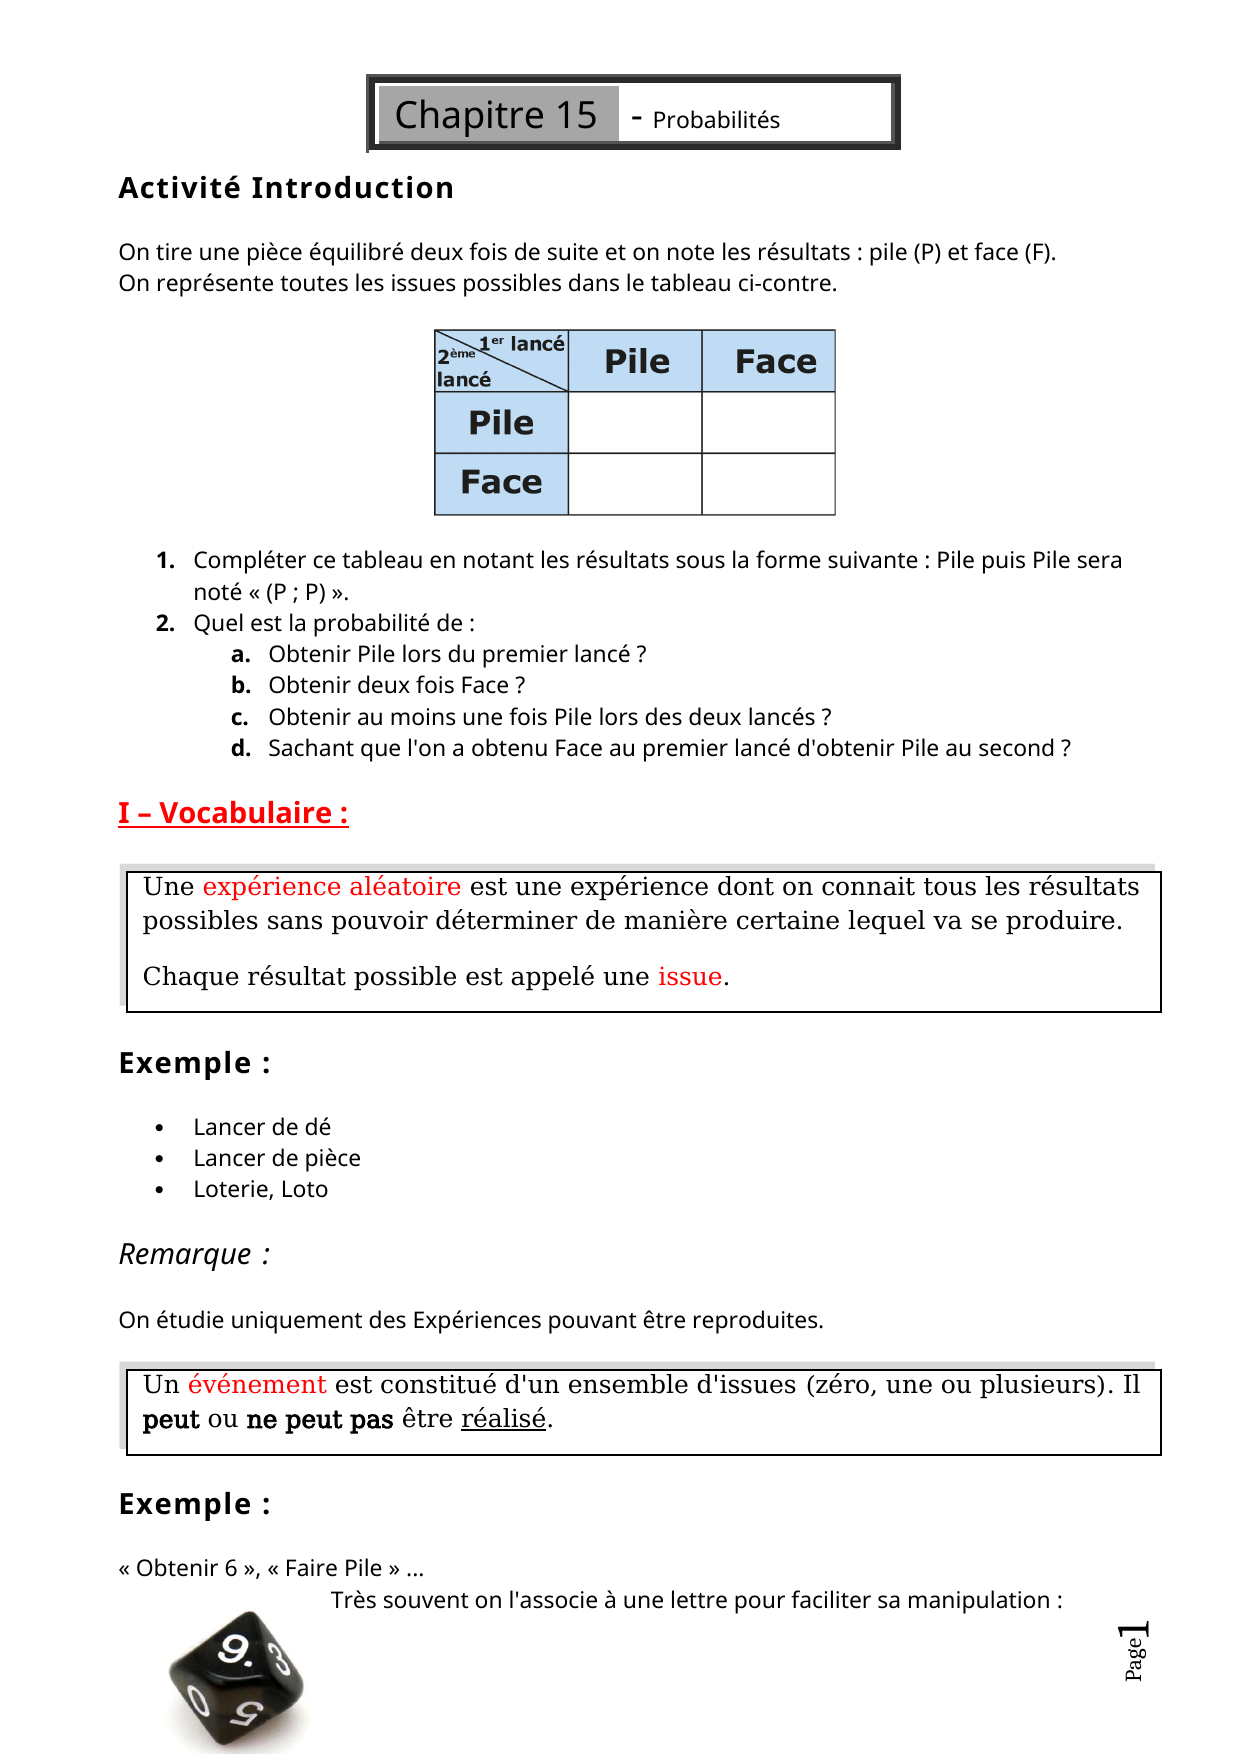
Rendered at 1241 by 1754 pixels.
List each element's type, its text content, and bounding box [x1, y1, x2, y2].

subtitle I – Vocabulaire : [118, 792, 1152, 832]
list Compléter ce tableau en notant les résultats sous la forme suivante : Pile puis Pile sera noté « (P ; P) ». [156, 544, 1152, 607]
list Loterie, Loto [156, 1173, 1152, 1204]
subtitle Exemple : [118, 1483, 1152, 1523]
picture [434, 327, 836, 516]
list Lancer de pièce [156, 1142, 1152, 1173]
list Obtenir Pile lors du premier lancé ? [231, 638, 1152, 669]
list Obtenir au moins une fois Pile lors des deux lancés ? [231, 701, 1152, 732]
list Quel est la probabilité de : [156, 607, 1152, 638]
subtitle Activité Introduction [118, 167, 1152, 207]
list Lancer de dé [156, 1111, 1152, 1142]
text « Obtenir 6 », « Faire Pile » ... Très souvent on l'associe à une lettre pour faciliter sa manipulation : [118, 1552, 1152, 1615]
text Remarque : [118, 1234, 1152, 1273]
list Obtenir deux fois Face ? [231, 669, 1152, 701]
text On étudie uniquement des Expériences pouvant être reproduites. [118, 1304, 1152, 1336]
picture [160, 1609, 312, 1754]
text On tire une pièce équilibré deux fois de suite et on note les résultats : pile (P) et face (F). On représente toutes les issues possibles dans le tableau ci-contre. [118, 236, 1152, 299]
subtitle Exemple : [118, 1042, 1152, 1082]
list Sachant que l'on a obtenu Face au premier lancé d'obtenir Pile au second ? [231, 732, 1152, 763]
